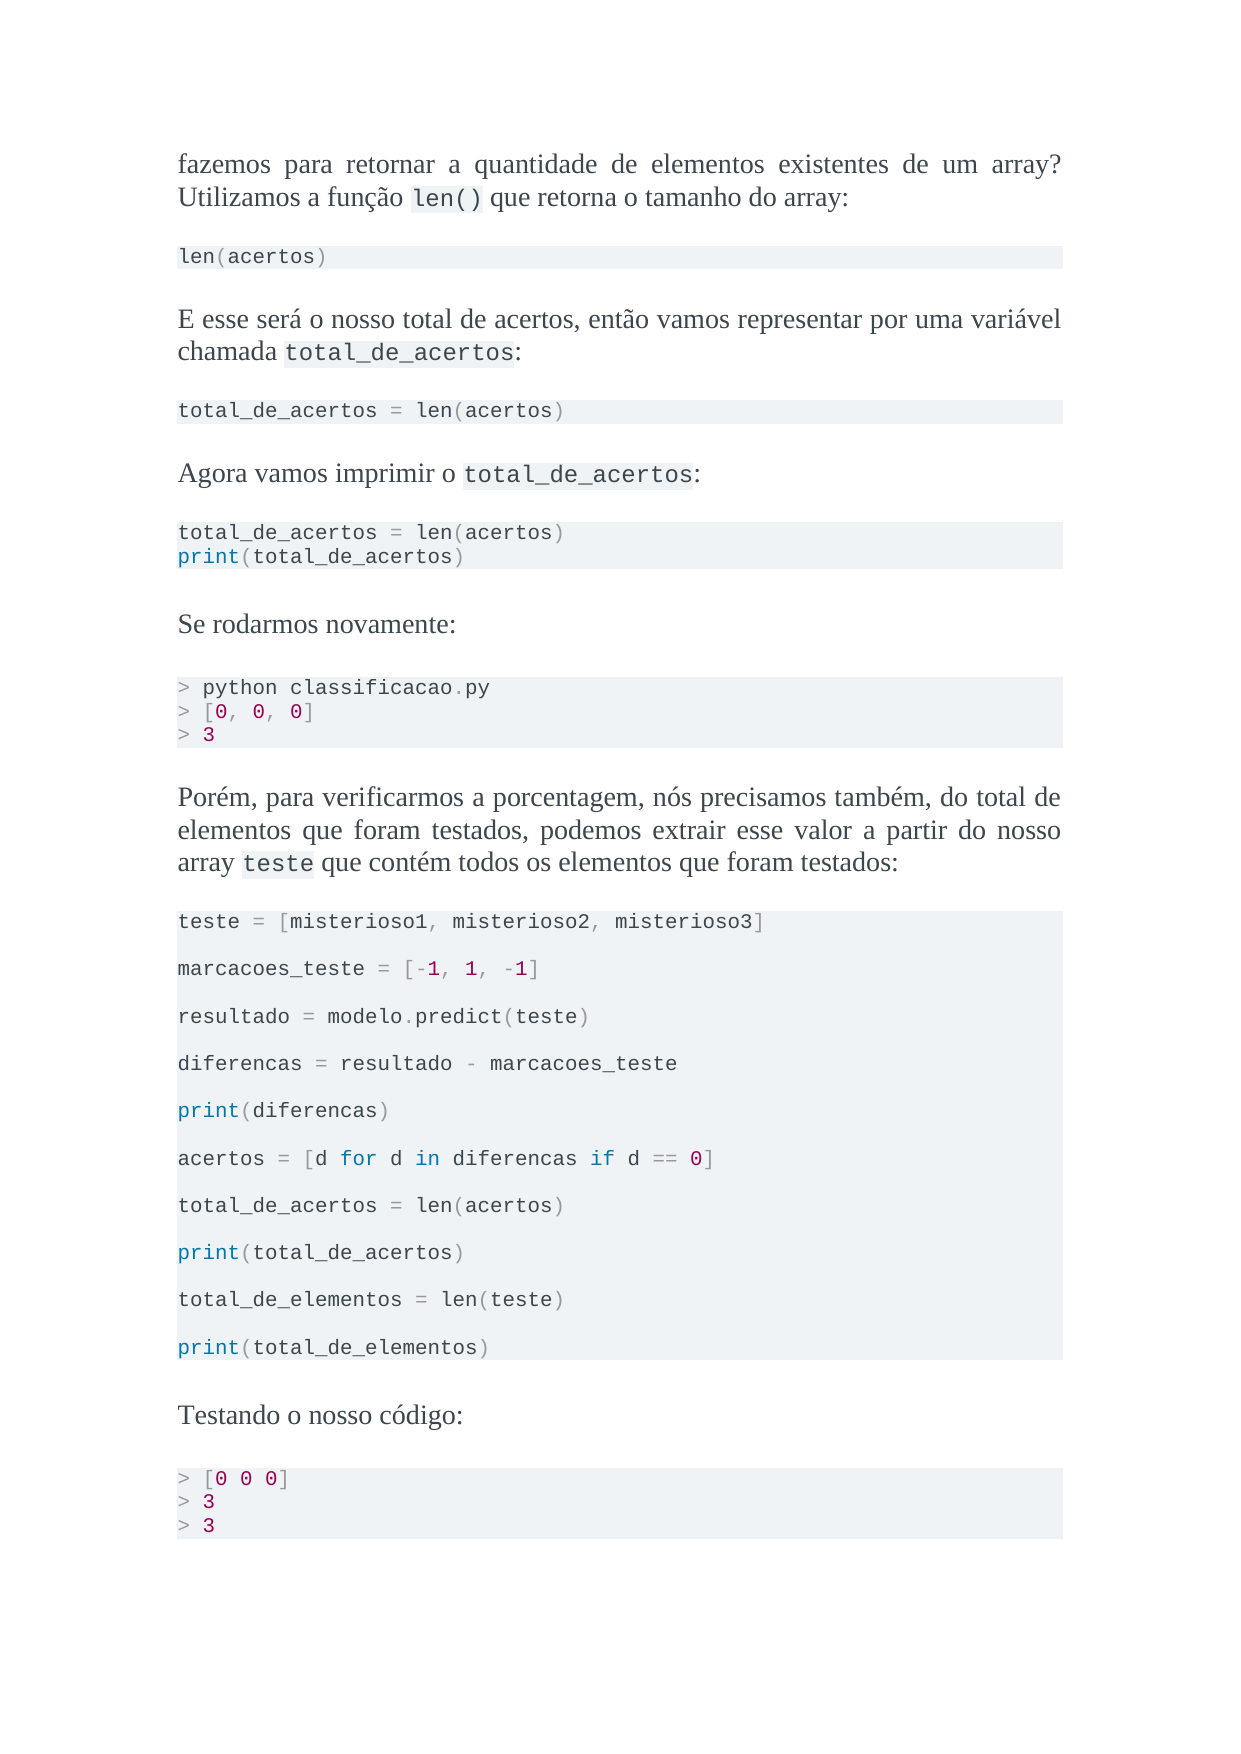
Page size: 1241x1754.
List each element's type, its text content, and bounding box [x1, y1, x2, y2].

text total_de_acertos = len(acertos) [177, 1195, 1063, 1218]
text Agora vamos imprimir o total_de_acertos: [177, 456, 1063, 490]
text > 3 [177, 724, 1063, 748]
text marcacoes_teste = [-1, 1, -1] [177, 958, 1063, 982]
text > 3 [177, 1491, 1063, 1515]
text > python classificacao.py [177, 677, 1063, 701]
text len(acertos) [177, 246, 1063, 269]
text > 3 [177, 1515, 1063, 1539]
text print(total_de_acertos) [177, 1242, 1063, 1266]
text total_de_acertos = len(acertos) [177, 522, 1063, 546]
text E esse será o nosso total de acertos, então vamos representar por uma variável chamada total_de_acertos: [177, 302, 1063, 368]
text Testando o nosso código: [177, 1398, 1063, 1430]
text Porém, para verificarmos a porcentagem, nós precisamos também, do total de elementos que foram testados, podemos extrair esse valor a partir do nosso array teste que contém todos os elementos que foram testados: [177, 780, 1063, 879]
text > [0 0 0] [177, 1468, 1063, 1491]
text print(diferencas) [177, 1100, 1063, 1124]
text total_de_elementos = len(teste) [177, 1289, 1063, 1313]
text Se rodarmos novamente: [177, 607, 1063, 639]
text resultado = modelo.predict(teste) [177, 1006, 1063, 1029]
text print(total_de_elementos) [177, 1337, 1063, 1360]
text total_de_acertos = len(acertos) [177, 400, 1063, 424]
text acertos = [d for d in diferencas if d == 0] [177, 1147, 1063, 1171]
text > [0, 0, 0] [177, 701, 1063, 724]
text diferencas = resultado - marcacoes_teste [177, 1053, 1063, 1077]
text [177, 148, 1063, 213]
text print(total_de_acertos) [177, 546, 1063, 569]
text teste = [misterioso1, misterioso2, misterioso3] [177, 911, 1063, 935]
